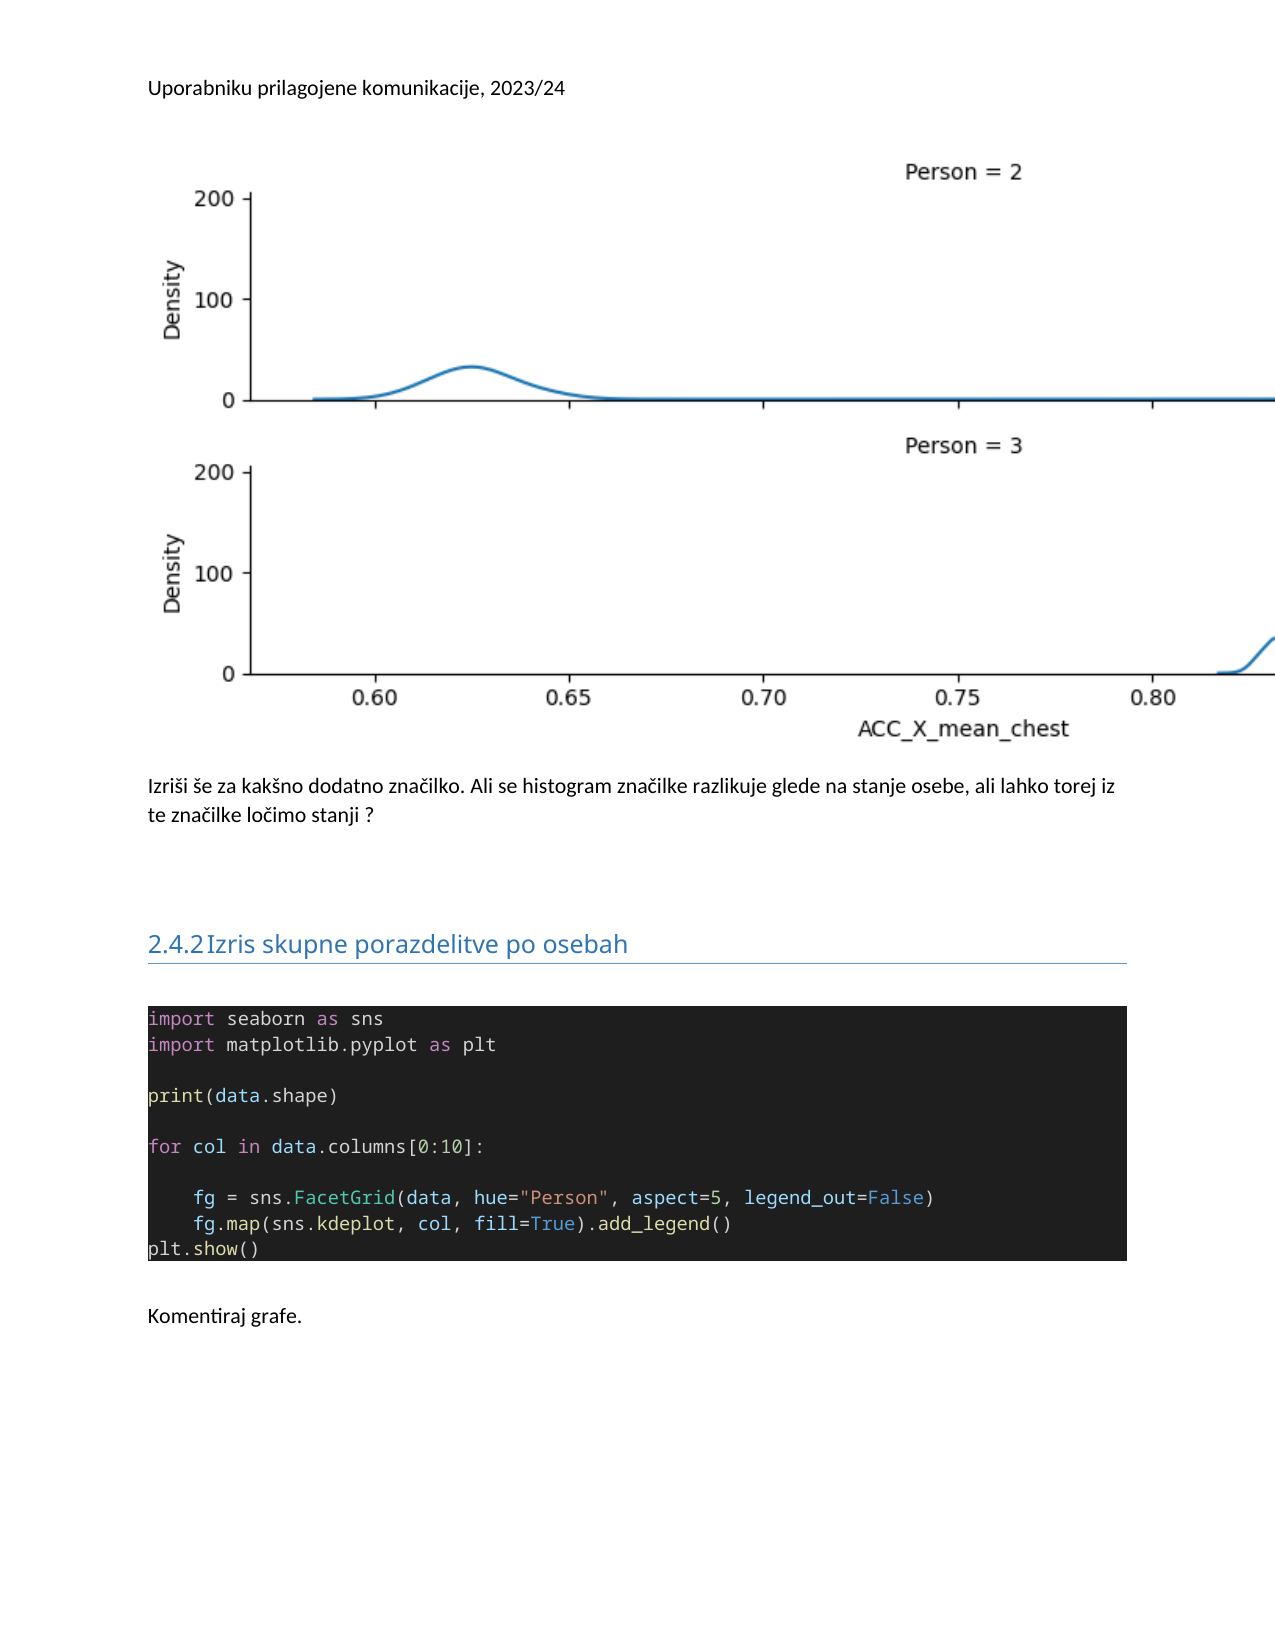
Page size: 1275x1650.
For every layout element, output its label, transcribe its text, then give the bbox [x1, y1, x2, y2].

text print(data.shape) [148, 1082, 1127, 1108]
text fg = sns.FacetGrid(data, hue="Person", aspect=5, legend_out=False) [148, 1184, 1127, 1210]
text for col in data.columns[0:10]: [148, 1133, 1127, 1159]
picture [147, 147, 1275, 757]
text Izriši še za kakšno dodatno značilko. Ali se histogram značilke razlikuje glede na stanje osebe, ali lahko torej iz te značilke ločimo stanji ? [148, 772, 1127, 828]
subtitle Izris skupne porazdelitve po osebah [148, 927, 1127, 963]
text import seaborn as sns [148, 1006, 1127, 1031]
text import matplotlib.pyplot as plt [148, 1031, 1127, 1057]
text Komentiraj grafe. [148, 1303, 1127, 1329]
text plt.show() [148, 1235, 1127, 1261]
text fg.map(sns.kdeplot, col, fill=True).add_legend() [148, 1210, 1127, 1235]
